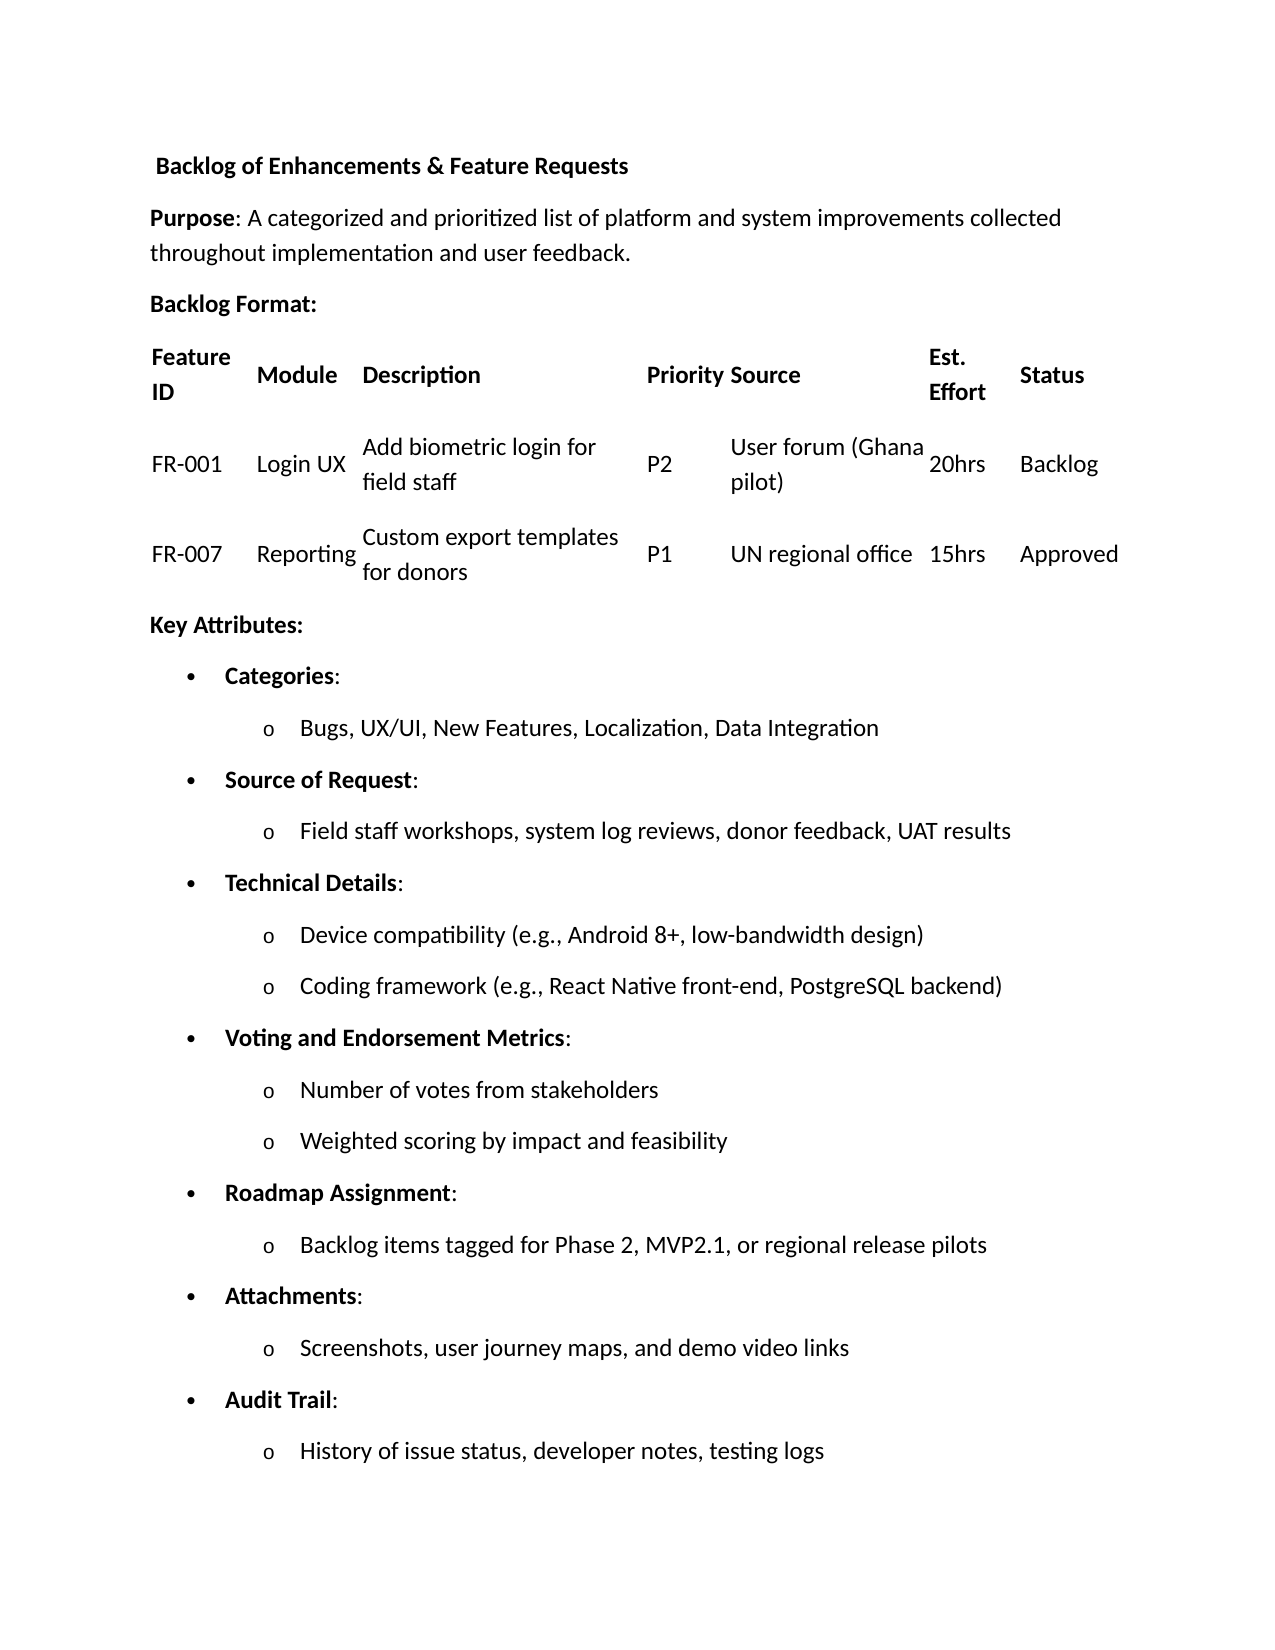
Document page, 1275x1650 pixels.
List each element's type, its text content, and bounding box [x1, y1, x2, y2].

table_header Description [361, 340, 645, 429]
list Device compatibility (e.g., Android 8+, low-bandwidth design) [262, 919, 1125, 949]
table_cell Backlog [1018, 430, 1125, 519]
table_cell Login UX [255, 430, 361, 519]
table_header Source [729, 340, 927, 429]
table_cell 15hrs [927, 519, 1018, 609]
text Backlog of Enhancements & Feature Requests [150, 150, 1125, 181]
table_cell FR-001 [150, 430, 255, 519]
text Purpose: A categorized and prioritized list of platform and system improvements collected throughout implementation and user feedback. [150, 202, 1125, 267]
list Backlog items tagged for Phase 2, MVP2.1, or regional release pilots [262, 1229, 1125, 1259]
table_header Priority [645, 340, 729, 429]
table_cell P1 [645, 519, 729, 609]
list Voting and Endorsement Metrics: [187, 1022, 1125, 1053]
table_header Feature ID [150, 340, 255, 429]
table_cell UN regional office [729, 519, 927, 609]
table_cell P2 [645, 430, 729, 519]
list Coding framework (e.g., React Native front-end, PostgreSQL backend) [262, 970, 1125, 1001]
table_cell User forum (Ghana pilot) [729, 430, 927, 519]
list Screenshots, user journey maps, and demo video links [262, 1332, 1125, 1363]
list Roadmap Assignment: [187, 1177, 1125, 1208]
table_cell 20hrs [927, 430, 1018, 519]
table_cell Custom export templates for donors [361, 519, 645, 609]
list Attachments: [187, 1280, 1125, 1311]
list Technical Details: [187, 867, 1125, 898]
table_header Status [1018, 340, 1125, 429]
list Number of votes from stakeholders [262, 1074, 1125, 1104]
text Backlog Format: [150, 288, 1125, 319]
table_cell Reporting [255, 519, 361, 609]
list Source of Request: [187, 764, 1125, 794]
list Categories: [187, 660, 1125, 691]
table_header Est. Effort [927, 340, 1018, 429]
list History of issue status, developer notes, testing logs [262, 1435, 1125, 1466]
table_cell Approved [1018, 519, 1125, 609]
table_cell Add biometric login for field staff [361, 430, 645, 519]
list Weighted scoring by impact and feasibility [262, 1125, 1125, 1156]
list Field staff workshops, system log reviews, donor feedback, UAT results [262, 815, 1125, 846]
list Bugs, UX/UI, New Features, Localization, Data Integration [262, 712, 1125, 743]
table_header Module [255, 340, 361, 429]
table_cell FR-007 [150, 519, 255, 609]
list Audit Trail: [187, 1384, 1125, 1414]
text Key Attributes: [150, 609, 1125, 639]
